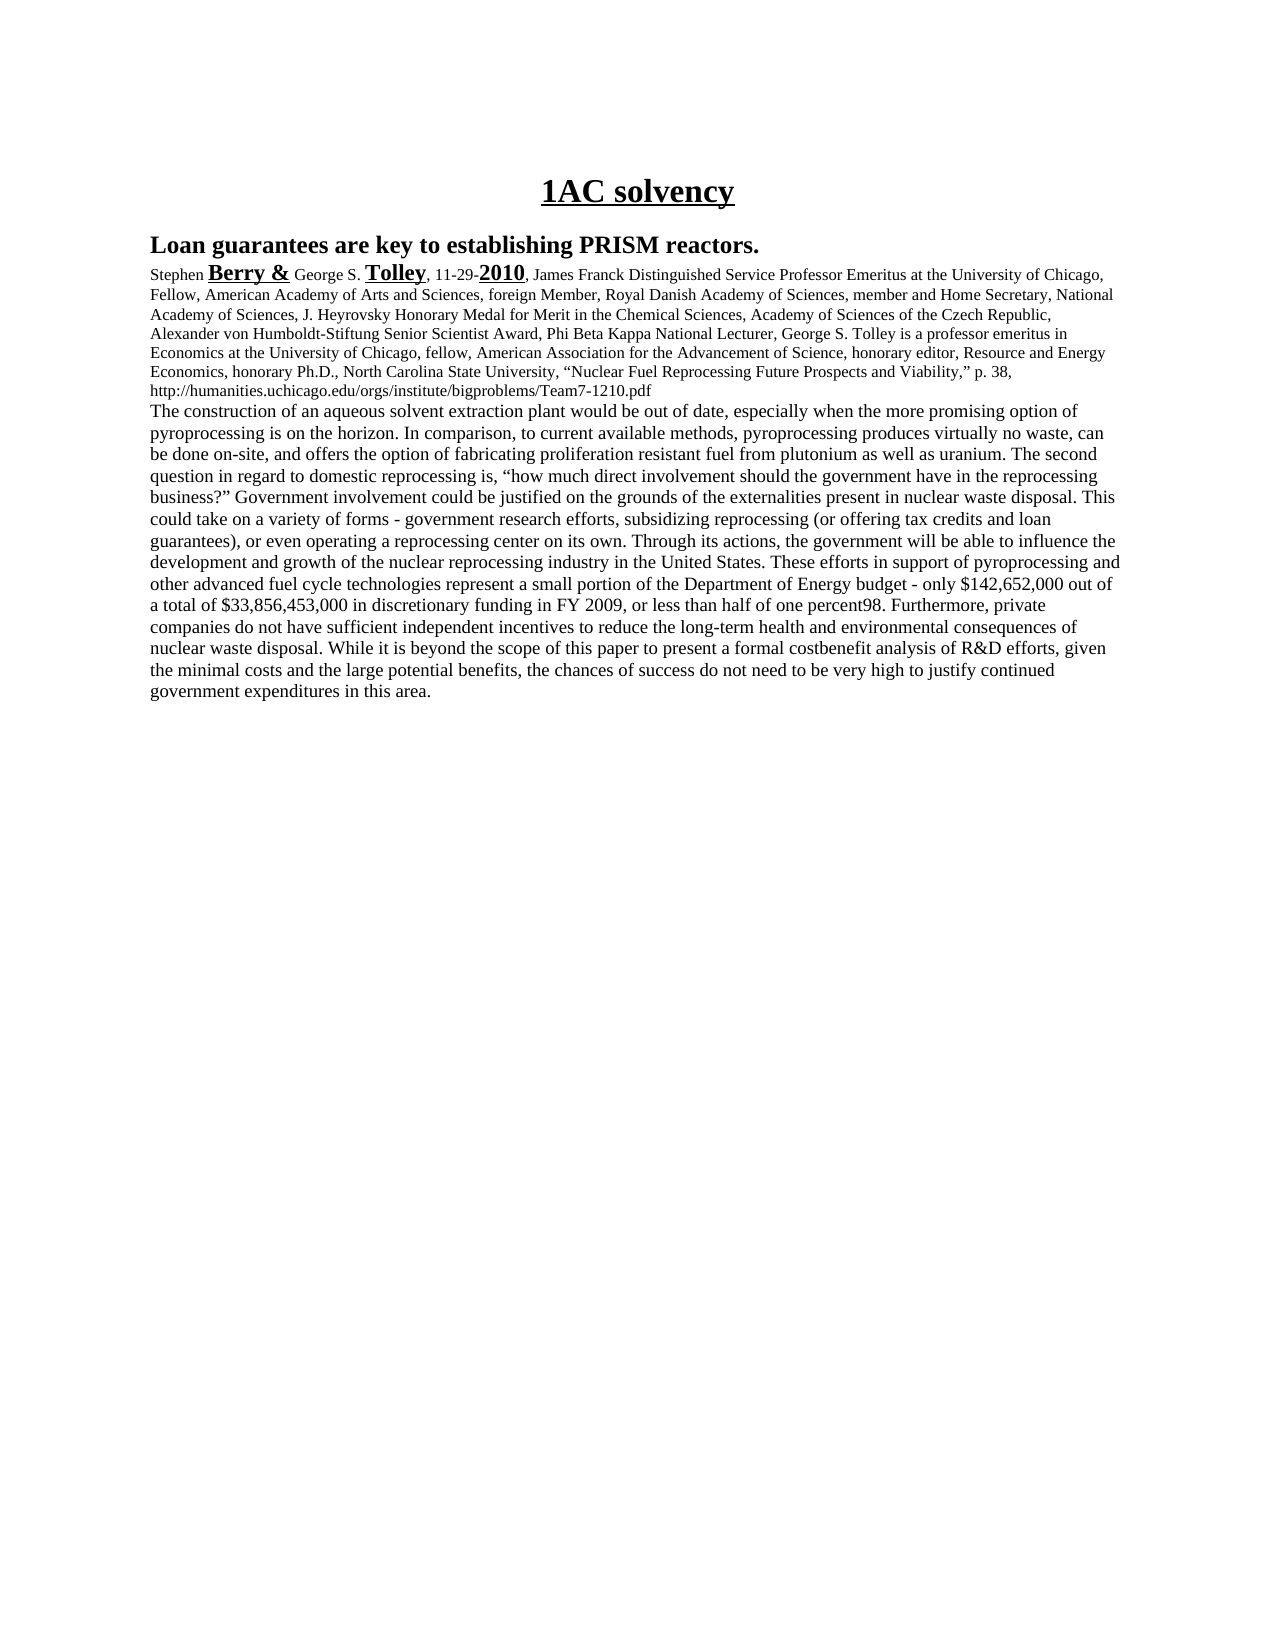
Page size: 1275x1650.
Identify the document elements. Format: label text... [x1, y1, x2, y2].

subtitle Loan guarantees are key to establishing PRISM reactors. [150, 230, 1125, 259]
subtitle 1AC solvency [150, 171, 1125, 209]
text Stephen Berry & George S. Tolley, 11-29-2010, James Franck Distinguished Service Professor Emeritus at the University of Chicago, Fellow, American Academy of Arts and Sciences, foreign Member, Royal Danish Academy of Sciences, member and Home Secretary, National Academy of Sciences, J. Heyrovsky Honorary Medal for Merit in the Chemical Sciences, Academy of Sciences of the Czech Republic, Alexander von Humboldt-Stiftung Senior Scientist Award, Phi Beta Kappa National Lecturer, George S. Tolley is a professor emeritus in Economics at the University of Chicago, fellow, American Association for the Advancement of Science, honorary editor, Resource and Energy Economics, honorary Ph.D., North Carolina State University, “Nuclear Fuel Reprocessing Future Prospects and Viability,” p. 38, http://humanities.uchicago.edu/orgs/institute/bigproblems/Team7-1210.pdf [150, 259, 1125, 400]
text The construction of an aqueous solvent extraction plant would be out of date, especially when the more promising option of pyroprocessing is on the horizon. In comparison, to current available methods, pyroprocessing produces virtually no waste, can be done on-site, and offers the option of fabricating proliferation resistant fuel from plutonium as well as uranium. The second question in regard to domestic reprocessing is, “how much direct involvement should the government have in the reprocessing business?” Government involvement could be justified on the grounds of the externalities present in nuclear waste disposal. This could take on a variety of forms - government research efforts, subsidizing reprocessing (or offering tax credits and loan guarantees), or even operating a reprocessing center on its own. Through its actions, the government will be able to influence the development and growth of the nuclear reprocessing industry in the United States. These efforts in support of pyroprocessing and other advanced fuel cycle technologies represent a small portion of the Department of Energy budget - only $142,652,000 out of a total of $33,856,453,000 in discretionary funding in FY 2009, or less than half of one percent98. Furthermore, private companies do not have sufficient independent incentives to reduce the long-term health and environmental consequences of nuclear waste disposal. While it is beyond the scope of this paper to present a formal costbenefit analysis of R&D efforts, given the minimal costs and the large potential benefits, the chances of success do not need to be very high to justify continued government expenditures in this area. [150, 400, 1125, 702]
